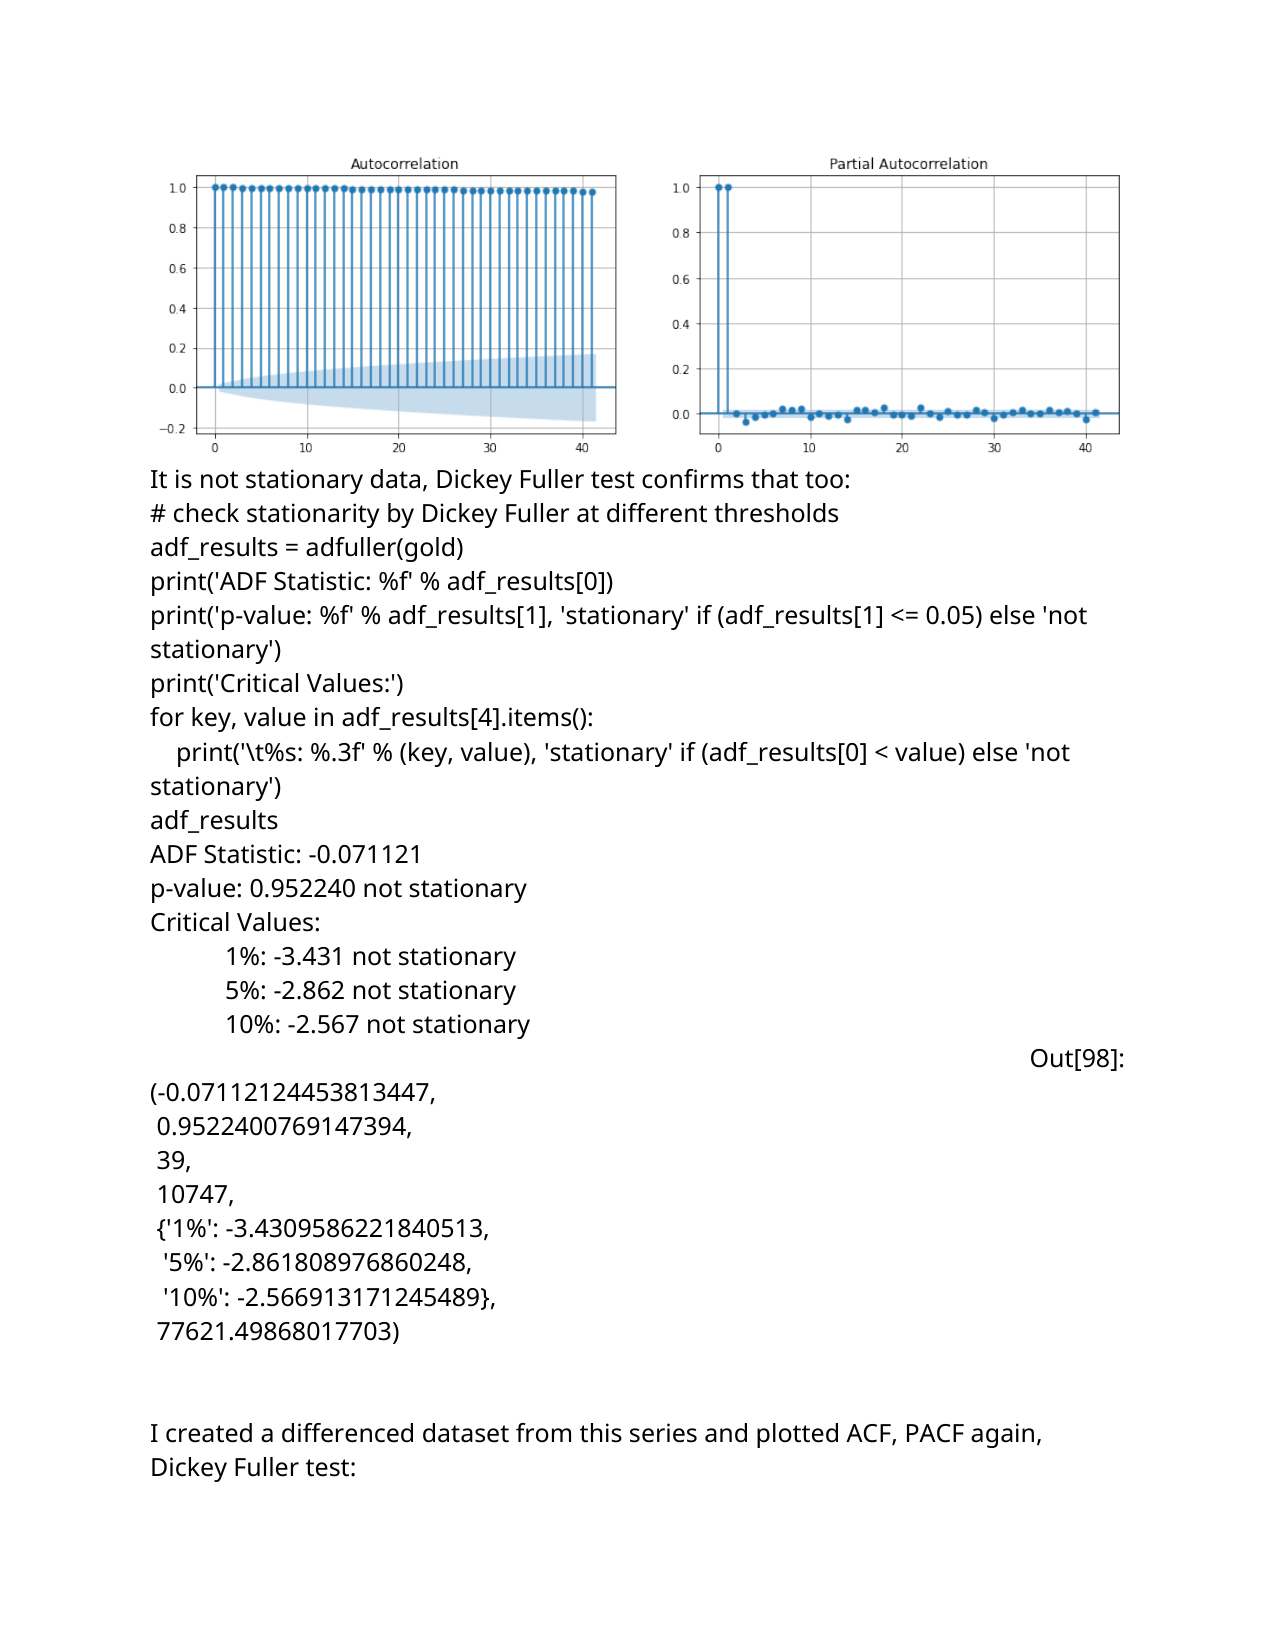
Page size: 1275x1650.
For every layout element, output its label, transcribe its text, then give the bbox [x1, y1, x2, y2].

picture [150, 150, 1125, 462]
text (-0.07112124453813447, [150, 1075, 1125, 1109]
text '5%': -2.861808976860248, [150, 1245, 1125, 1279]
text Out[98]: [150, 1041, 1125, 1075]
text 39, [150, 1143, 1125, 1177]
text adf_results = adfuller(gold) [150, 530, 1125, 564]
text Critical Values: [150, 904, 1125, 938]
text for key, value in adf_results[4].items(): [150, 700, 1125, 734]
text '10%': -2.566913171245489}, [150, 1279, 1125, 1313]
text 77621.49868017703) [150, 1313, 1125, 1347]
text print('Critical Values:') [150, 666, 1125, 700]
text 0.9522400769147394, [150, 1109, 1125, 1143]
text print('ADF Statistic: %f' % adf_results[0]) [150, 564, 1125, 598]
text p-value: 0.952240 not stationary [150, 870, 1125, 904]
text 5%: -2.862 not stationary [150, 973, 1125, 1007]
text 10%: -2.567 not stationary [150, 1007, 1125, 1041]
text ADF Statistic: -0.071121 [150, 836, 1125, 870]
text print('\t%s: %.3f' % (key, value), 'stationary' if (adf_results[0] < value) else 'not stationary') [150, 734, 1125, 802]
text {'1%': -3.4309586221840513, [150, 1211, 1125, 1245]
text print('p-value: %f' % adf_results[1], 'stationary' if (adf_results[1] <= 0.05) else 'not stationary') [150, 598, 1125, 666]
text 1%: -3.431 not stationary [150, 938, 1125, 973]
text I created a differenced dataset from this series and plotted ACF, PACF again, Dickey Fuller test: [150, 1415, 1125, 1483]
text It is not stationary data, Dickey Fuller test confirms that too: [150, 462, 1125, 496]
text adf_results [150, 802, 1125, 836]
text 10747, [150, 1177, 1125, 1211]
text # check stationarity by Dickey Fuller at different thresholds [150, 496, 1125, 530]
